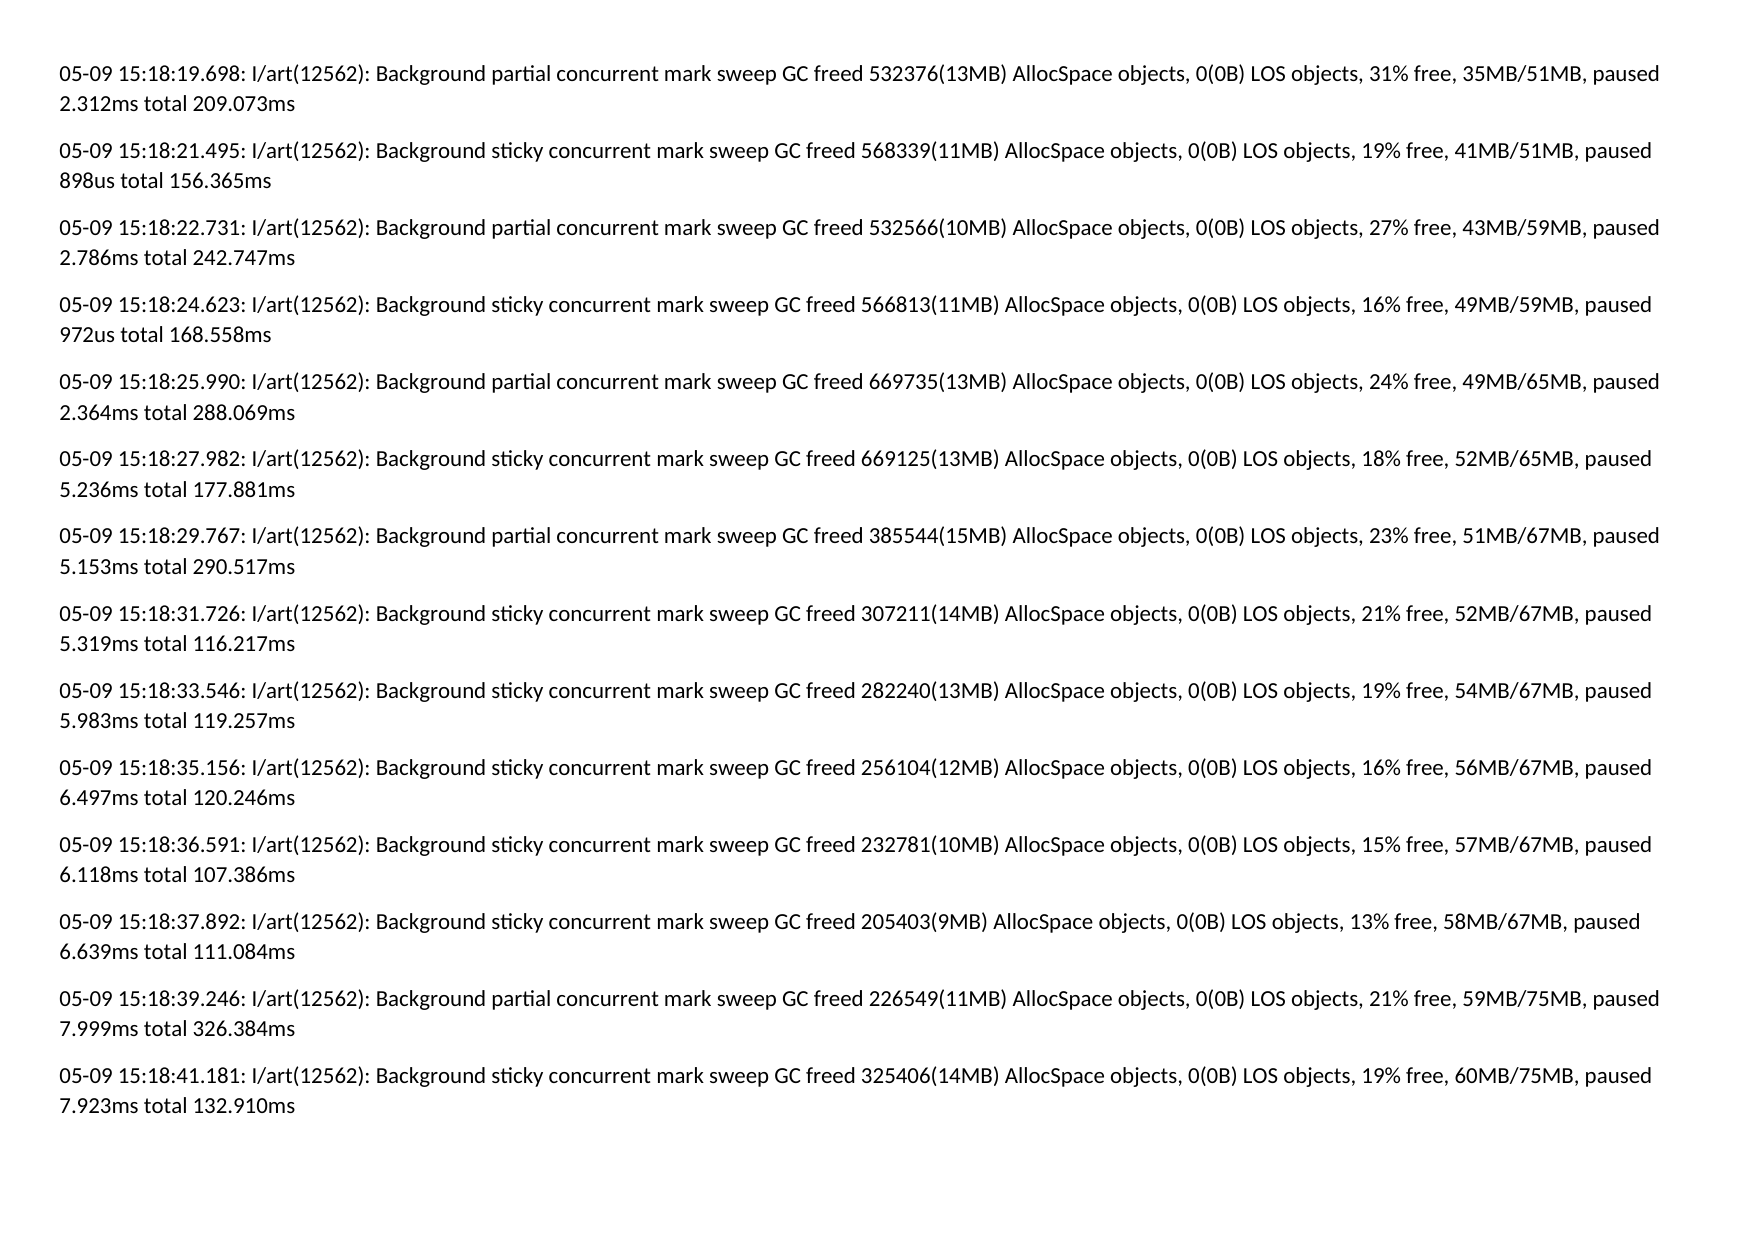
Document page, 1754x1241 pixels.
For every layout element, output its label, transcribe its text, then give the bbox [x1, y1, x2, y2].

text 05-09 15:18:29.767: I/art(12562): Background partial concurrent mark sweep GC freed 385544(15MB) AllocSpace objects, 0(0B) LOS objects, 23% free, 51MB/67MB, paused 5.153ms total 290.517ms [59, 522, 1695, 580]
text 05-09 15:18:36.591: I/art(12562): Background sticky concurrent mark sweep GC freed 232781(10MB) AllocSpace objects, 0(0B) LOS objects, 15% free, 57MB/67MB, paused 6.118ms total 107.386ms [59, 830, 1695, 888]
text 05-09 15:18:31.726: I/art(12562): Background sticky concurrent mark sweep GC freed 307211(14MB) AllocSpace objects, 0(0B) LOS objects, 21% free, 52MB/67MB, paused 5.319ms total 116.217ms [59, 599, 1695, 657]
text 05-09 15:18:22.731: I/art(12562): Background partial concurrent mark sweep GC freed 532566(10MB) AllocSpace objects, 0(0B) LOS objects, 27% free, 43MB/59MB, paused 2.786ms total 242.747ms [59, 213, 1695, 271]
text 05-09 15:18:33.546: I/art(12562): Background sticky concurrent mark sweep GC freed 282240(13MB) AllocSpace objects, 0(0B) LOS objects, 19% free, 54MB/67MB, paused 5.983ms total 119.257ms [59, 676, 1695, 734]
text 05-09 15:18:24.623: I/art(12562): Background sticky concurrent mark sweep GC freed 566813(11MB) AllocSpace objects, 0(0B) LOS objects, 16% free, 49MB/59MB, paused 972us total 168.558ms [59, 290, 1695, 348]
text 05-09 15:18:35.156: I/art(12562): Background sticky concurrent mark sweep GC freed 256104(12MB) AllocSpace objects, 0(0B) LOS objects, 16% free, 56MB/67MB, paused 6.497ms total 120.246ms [59, 753, 1695, 811]
text 05-09 15:18:27.982: I/art(12562): Background sticky concurrent mark sweep GC freed 669125(13MB) AllocSpace objects, 0(0B) LOS objects, 18% free, 52MB/65MB, paused 5.236ms total 177.881ms [59, 444, 1695, 503]
text 05-09 15:18:21.495: I/art(12562): Background sticky concurrent mark sweep GC freed 568339(11MB) AllocSpace objects, 0(0B) LOS objects, 19% free, 41MB/51MB, paused 898us total 156.365ms [59, 136, 1695, 194]
text 05-09 15:18:37.892: I/art(12562): Background sticky concurrent mark sweep GC freed 205403(9MB) AllocSpace objects, 0(0B) LOS objects, 13% free, 58MB/67MB, paused 6.639ms total 111.084ms [59, 907, 1695, 965]
text 05-09 15:18:19.698: I/art(12562): Background partial concurrent mark sweep GC freed 532376(13MB) AllocSpace objects, 0(0B) LOS objects, 31% free, 35MB/51MB, paused 2.312ms total 209.073ms [59, 59, 1695, 117]
text 05-09 15:18:41.181: I/art(12562): Background sticky concurrent mark sweep GC freed 325406(14MB) AllocSpace objects, 0(0B) LOS objects, 19% free, 60MB/75MB, paused 7.923ms total 132.910ms [59, 1061, 1695, 1119]
text 05-09 15:18:39.246: I/art(12562): Background partial concurrent mark sweep GC freed 226549(11MB) AllocSpace objects, 0(0B) LOS objects, 21% free, 59MB/75MB, paused 7.999ms total 326.384ms [59, 984, 1695, 1042]
text 05-09 15:18:25.990: I/art(12562): Background partial concurrent mark sweep GC freed 669735(13MB) AllocSpace objects, 0(0B) LOS objects, 24% free, 49MB/65MB, paused 2.364ms total 288.069ms [59, 367, 1695, 426]
